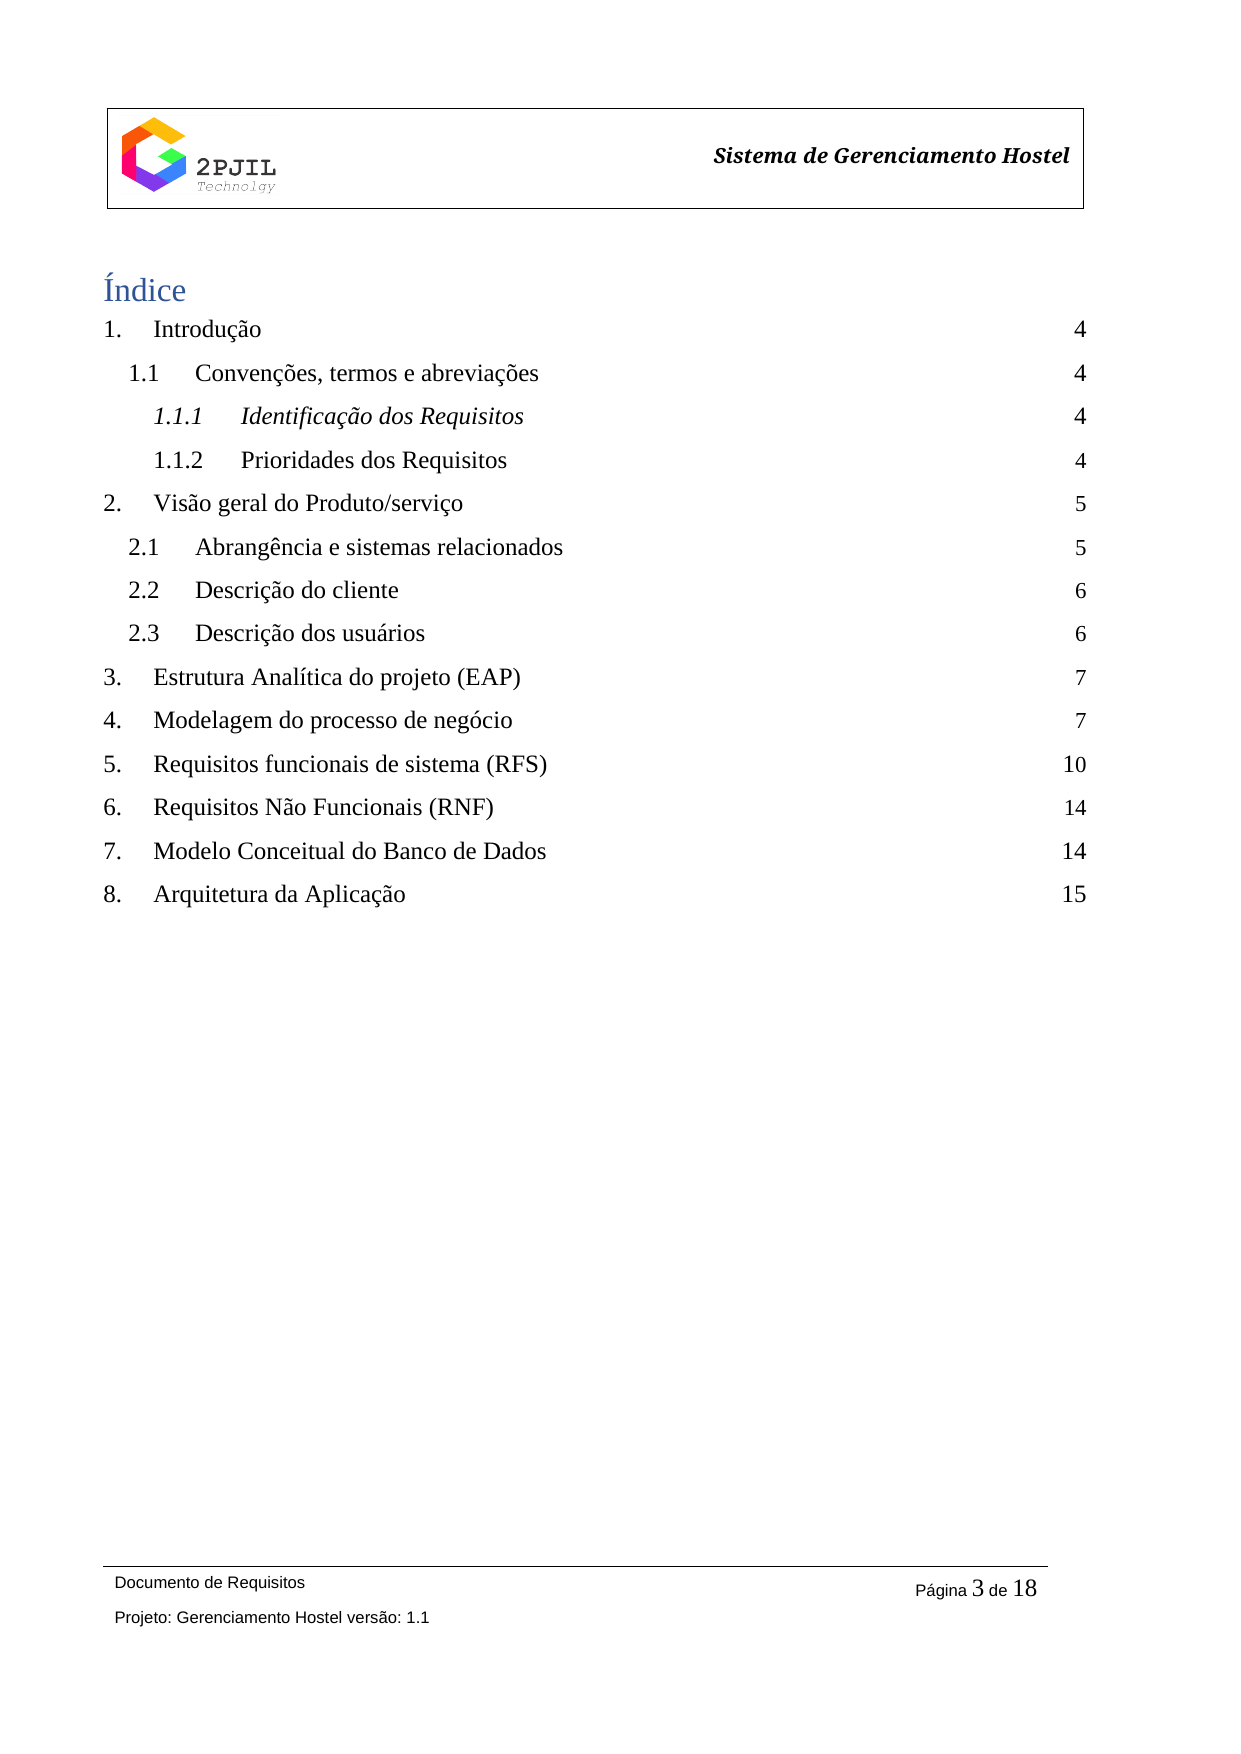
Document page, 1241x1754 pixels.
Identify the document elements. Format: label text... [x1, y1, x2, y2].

text Índice [103, 270, 1087, 309]
picture [118, 115, 279, 195]
